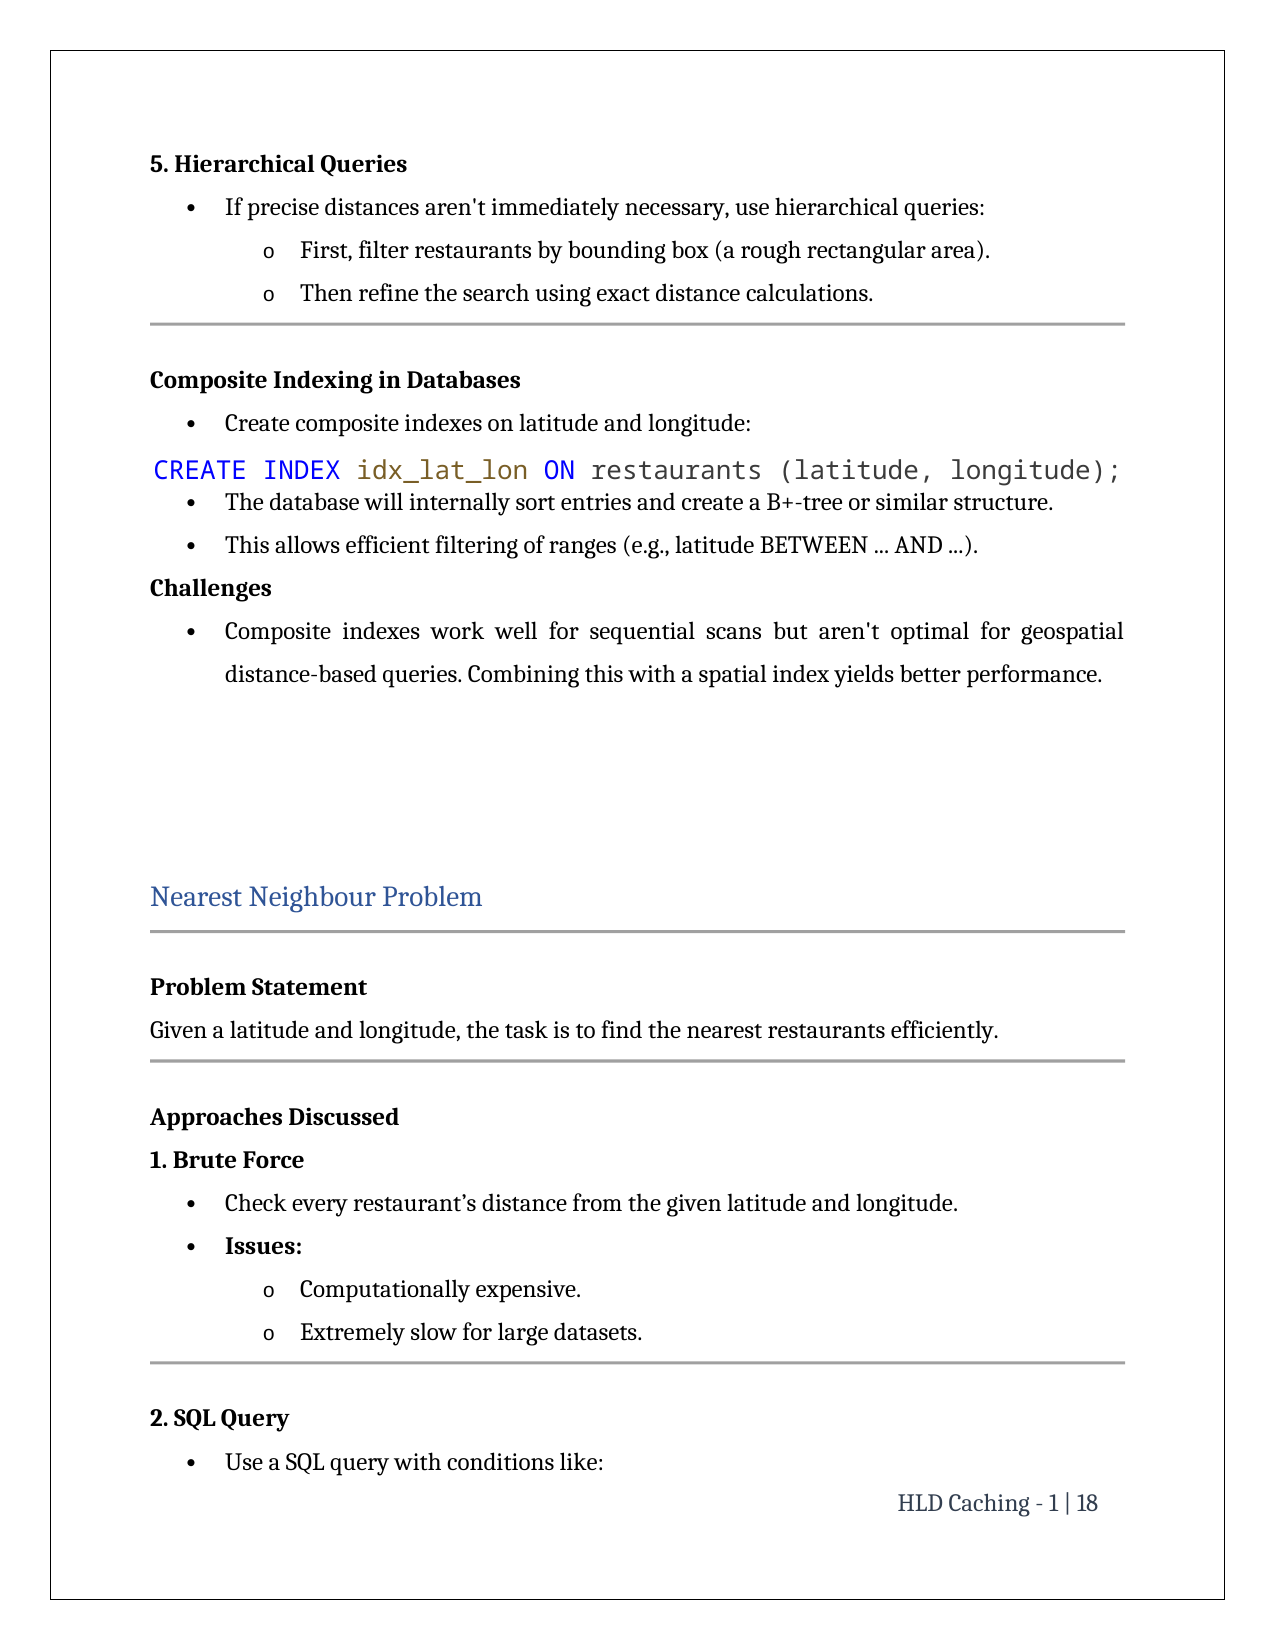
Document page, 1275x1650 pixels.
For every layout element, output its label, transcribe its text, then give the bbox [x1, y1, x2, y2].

text Composite Indexing in Databases [150, 366, 1125, 394]
text 5. Hierarchical Queries [150, 150, 1125, 179]
text 2. SQL Query [150, 1404, 1125, 1433]
list The database will internally sort entries and create a B+-tree or similar structure. [187, 487, 1125, 516]
list Composite indexes work well for sequential scans but aren't optimal for geospatial distance-based queries. Combining this with a spatial index yields better performance. [187, 617, 1125, 689]
text CREATE INDEX idx_lat_lon ON restaurants (latitude, longitude); [150, 452, 1125, 487]
list This allows efficient filtering of ranges (e.g., latitude BETWEEN ... AND ...). [187, 531, 1125, 559]
subtitle Nearest Neighbour Problem [150, 880, 1125, 913]
list Extremely slow for large datasets. [262, 1318, 1125, 1347]
text Given a latitude and longitude, the task is to find the nearest restaurants efficiently. [150, 1016, 1125, 1045]
text Problem Statement [150, 973, 1125, 1002]
list Use a SQL query with conditions like: [187, 1447, 1125, 1476]
list First, filter restaurants by bounding box (a rough rectangular area). [262, 236, 1125, 265]
list Then refine the search using exact distance calculations. [262, 279, 1125, 308]
list If precise distances aren't immediately necessary, use hierarchical queries: [187, 193, 1125, 222]
text Challenges [150, 574, 1125, 602]
list Check every restaurant’s distance from the given latitude and longitude. [187, 1189, 1125, 1217]
list Create composite indexes on latitude and longitude: [187, 409, 1125, 437]
text 1. Brute Force [150, 1146, 1125, 1174]
list Computationally expensive. [262, 1275, 1125, 1304]
list Issues: [187, 1232, 1125, 1261]
text Approaches Discussed [150, 1102, 1125, 1131]
